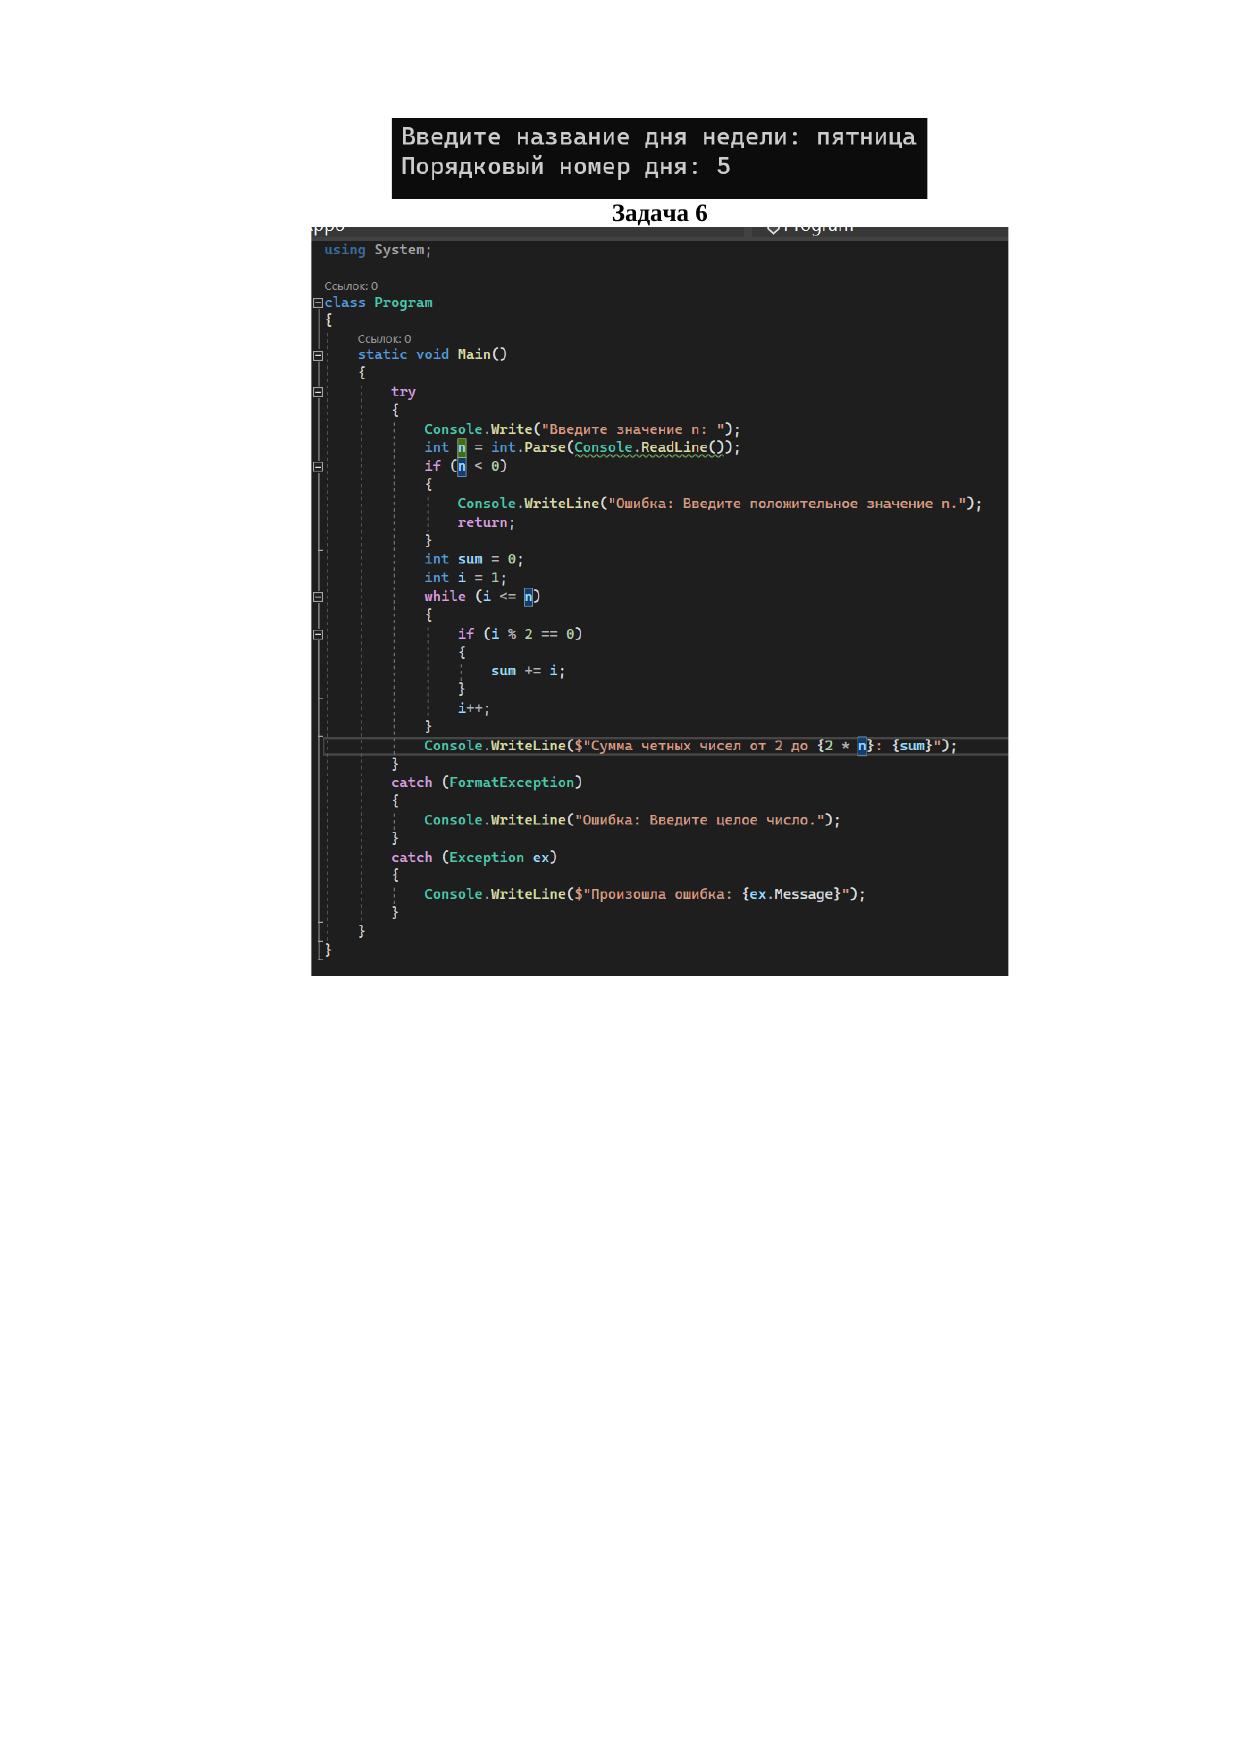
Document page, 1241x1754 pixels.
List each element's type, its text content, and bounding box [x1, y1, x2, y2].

picture [391, 118, 928, 199]
text Задача 6 [177, 198, 1142, 227]
picture [311, 227, 1009, 976]
